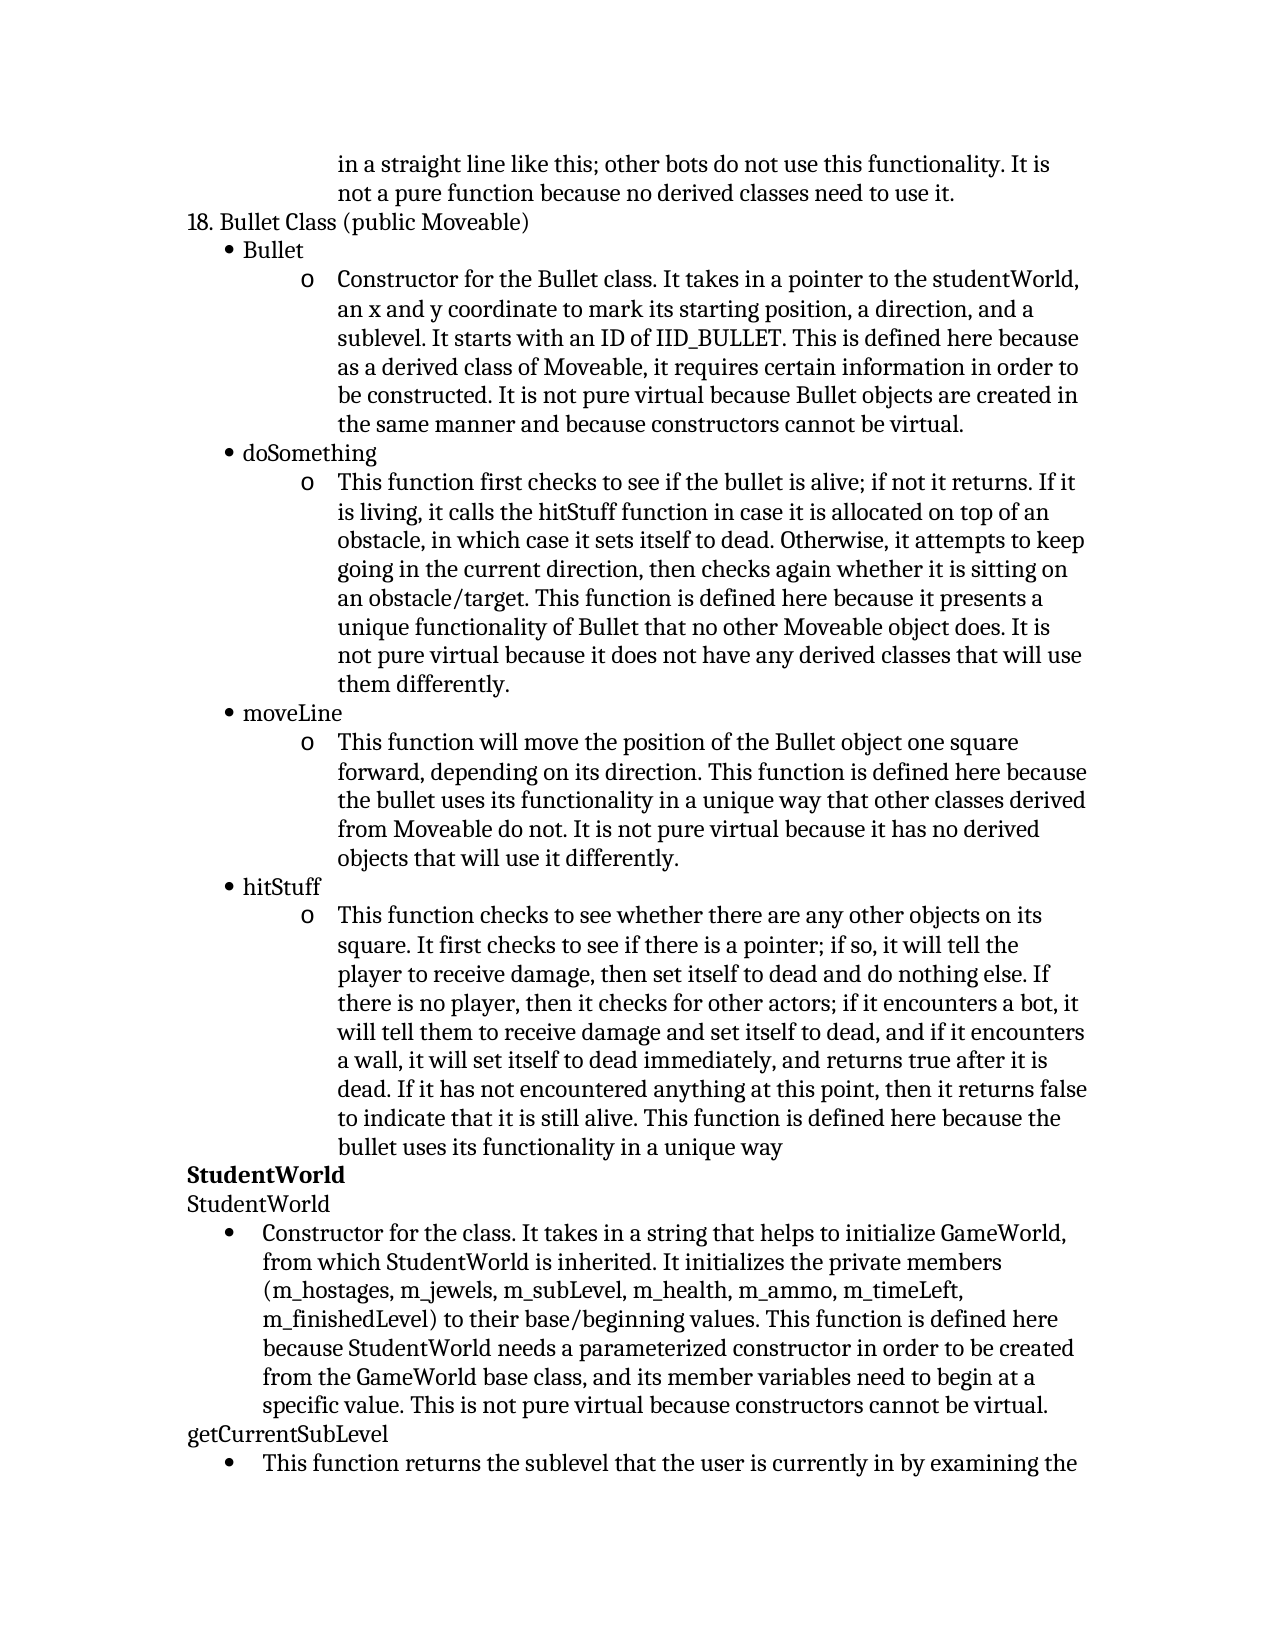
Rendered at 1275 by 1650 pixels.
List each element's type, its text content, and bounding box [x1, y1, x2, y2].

list moveLine [225, 699, 1087, 727]
list doSomething [225, 439, 1087, 467]
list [300, 150, 1087, 207]
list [225, 1449, 1087, 1477]
text 18. Bullet Class (public Moveable) [187, 207, 1087, 236]
text getCurrentSubLevel [187, 1420, 1087, 1449]
list This function checks to see whether there are any other objects on its square. It first checks to see if there is a pointer; if so, it will tell the player to receive damage, then set itself to dead and do nothing else. If there is no player, then it checks for other actors; if it encounters a bot, it will tell them to receive damage and set itself to dead, and if it encounters a wall, it will set itself to dead immediately, and returns true after it is dead. If it has not encountered anything at this point, then it returns false to indicate that it is still alive. This function is defined here because the bullet uses its functionality in a unique way [300, 901, 1087, 1161]
list This function first checks to see if the bullet is alive; if not it returns. If it is living, it calls the hitStuff function in case it is allocated on top of an obstacle, in which case it sets itself to dead. Otherwise, it attempts to keep going in the current direction, then checks again whether it is sitting on an obstacle/target. This function is defined here because it presents a unique functionality of Bullet that no other Moveable object does. It is not pure virtual because it does not have any derived classes that will use them differently. [300, 467, 1087, 699]
list hitStuff [225, 872, 1087, 901]
list Constructor for the class. It takes in a string that helps to initialize GameWorld, from which StudentWorld is inherited. It initializes the private members (m_hostages, m_jewels, m_subLevel, m_health, m_ammo, m_timeLeft, m_finishedLevel) to their base/beginning values. This function is defined here because StudentWorld needs a parameterized constructor in order to be created from the GameWorld base class, and its member variables need to begin at a specific value. This is not pure virtual because constructors cannot be virtual. [225, 1219, 1087, 1420]
text StudentWorld [187, 1161, 1087, 1190]
list This function will move the position of the Bullet object one square forward, depending on its direction. This function is defined here because the bullet uses its functionality in a unique way that other classes derived from Moveable do not. It is not pure virtual because it has no derived objects that will use it differently. [300, 727, 1087, 872]
list Constructor for the Bullet class. It takes in a pointer to the studentWorld, an x and y coordinate to mark its starting position, a direction, and a sublevel. It starts with an ID of IID_BULLET. This is defined here because as a derived class of Moveable, it requires certain information in order to be constructed. It is not pure virtual because Bullet objects are created in the same manner and because constructors cannot be virtual. [300, 265, 1087, 439]
list Bullet [225, 236, 1087, 265]
text StudentWorld [187, 1190, 1087, 1219]
